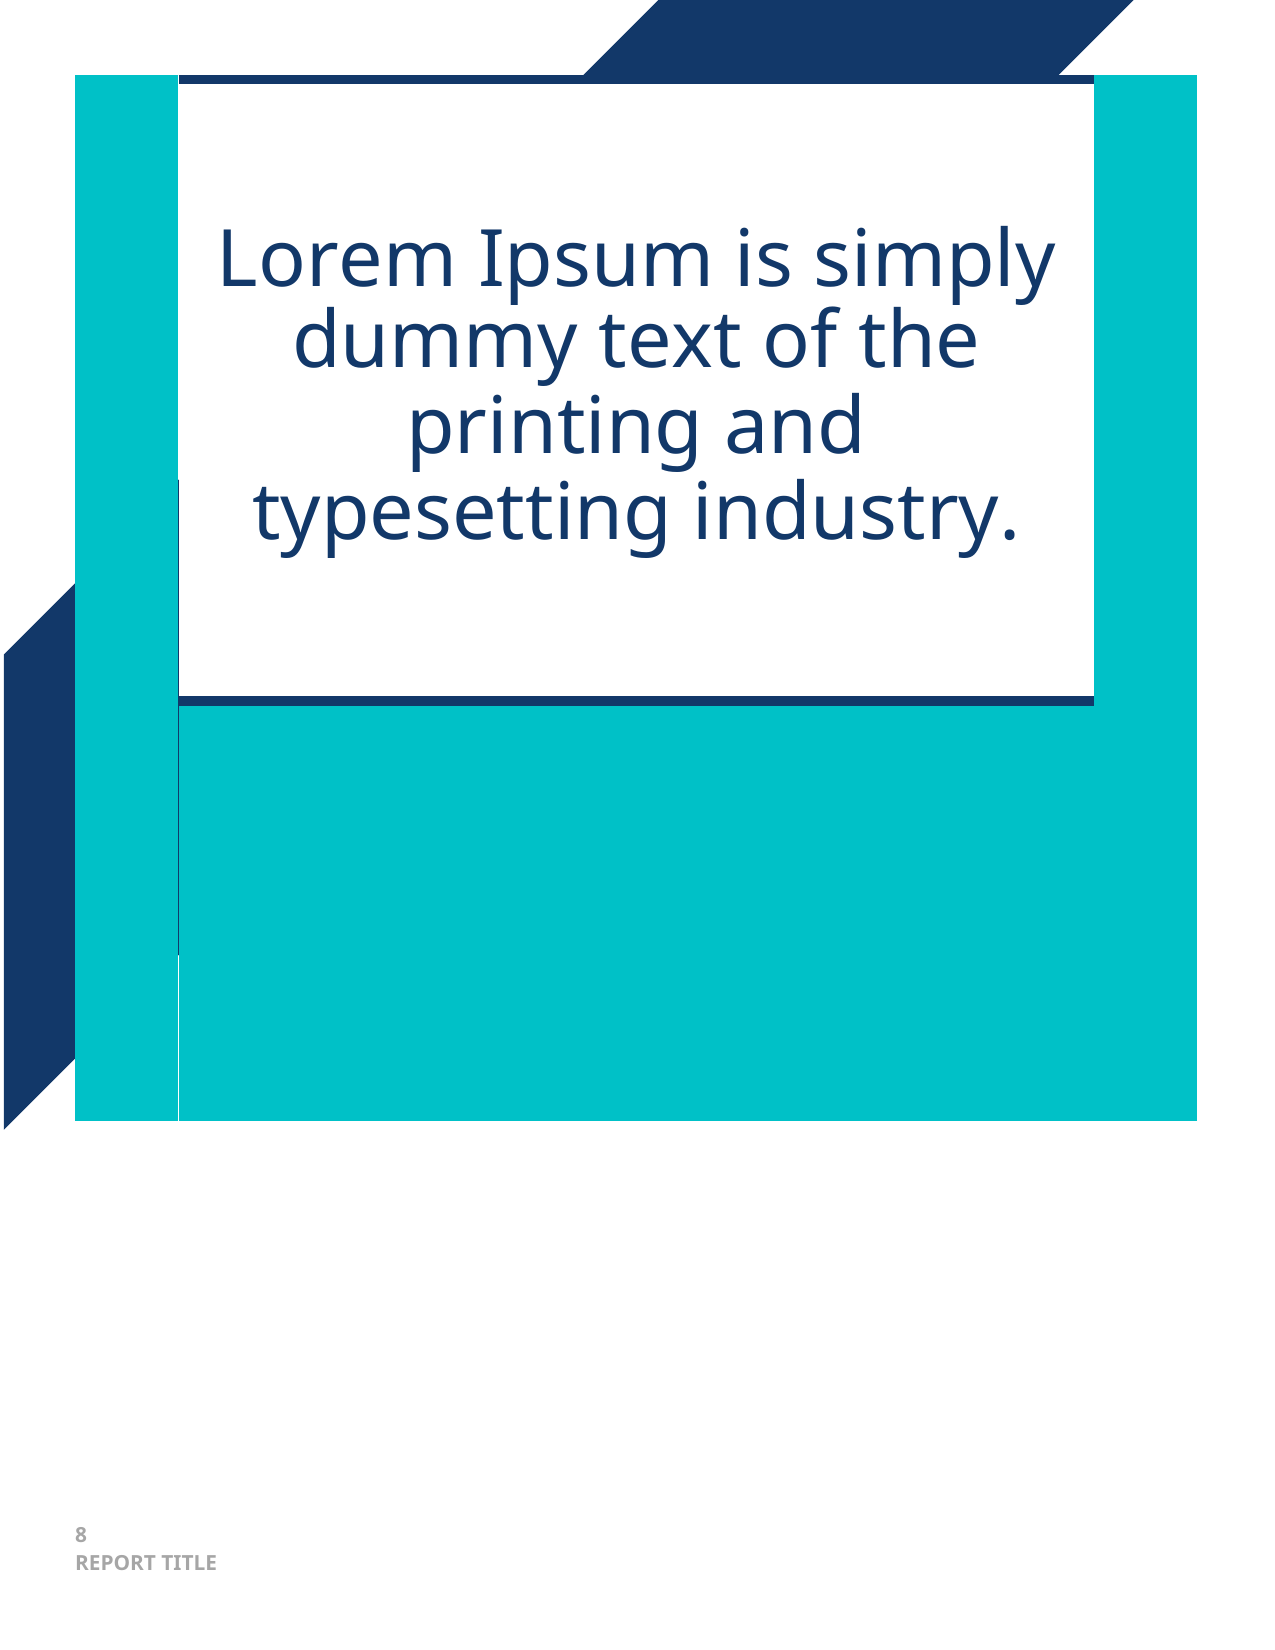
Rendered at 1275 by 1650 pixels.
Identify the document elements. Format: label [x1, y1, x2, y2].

table_header [75, 75, 178, 1121]
table_cell [179, 84, 1094, 696]
table_cell [179, 706, 1094, 1121]
table_header [1094, 75, 1197, 1121]
